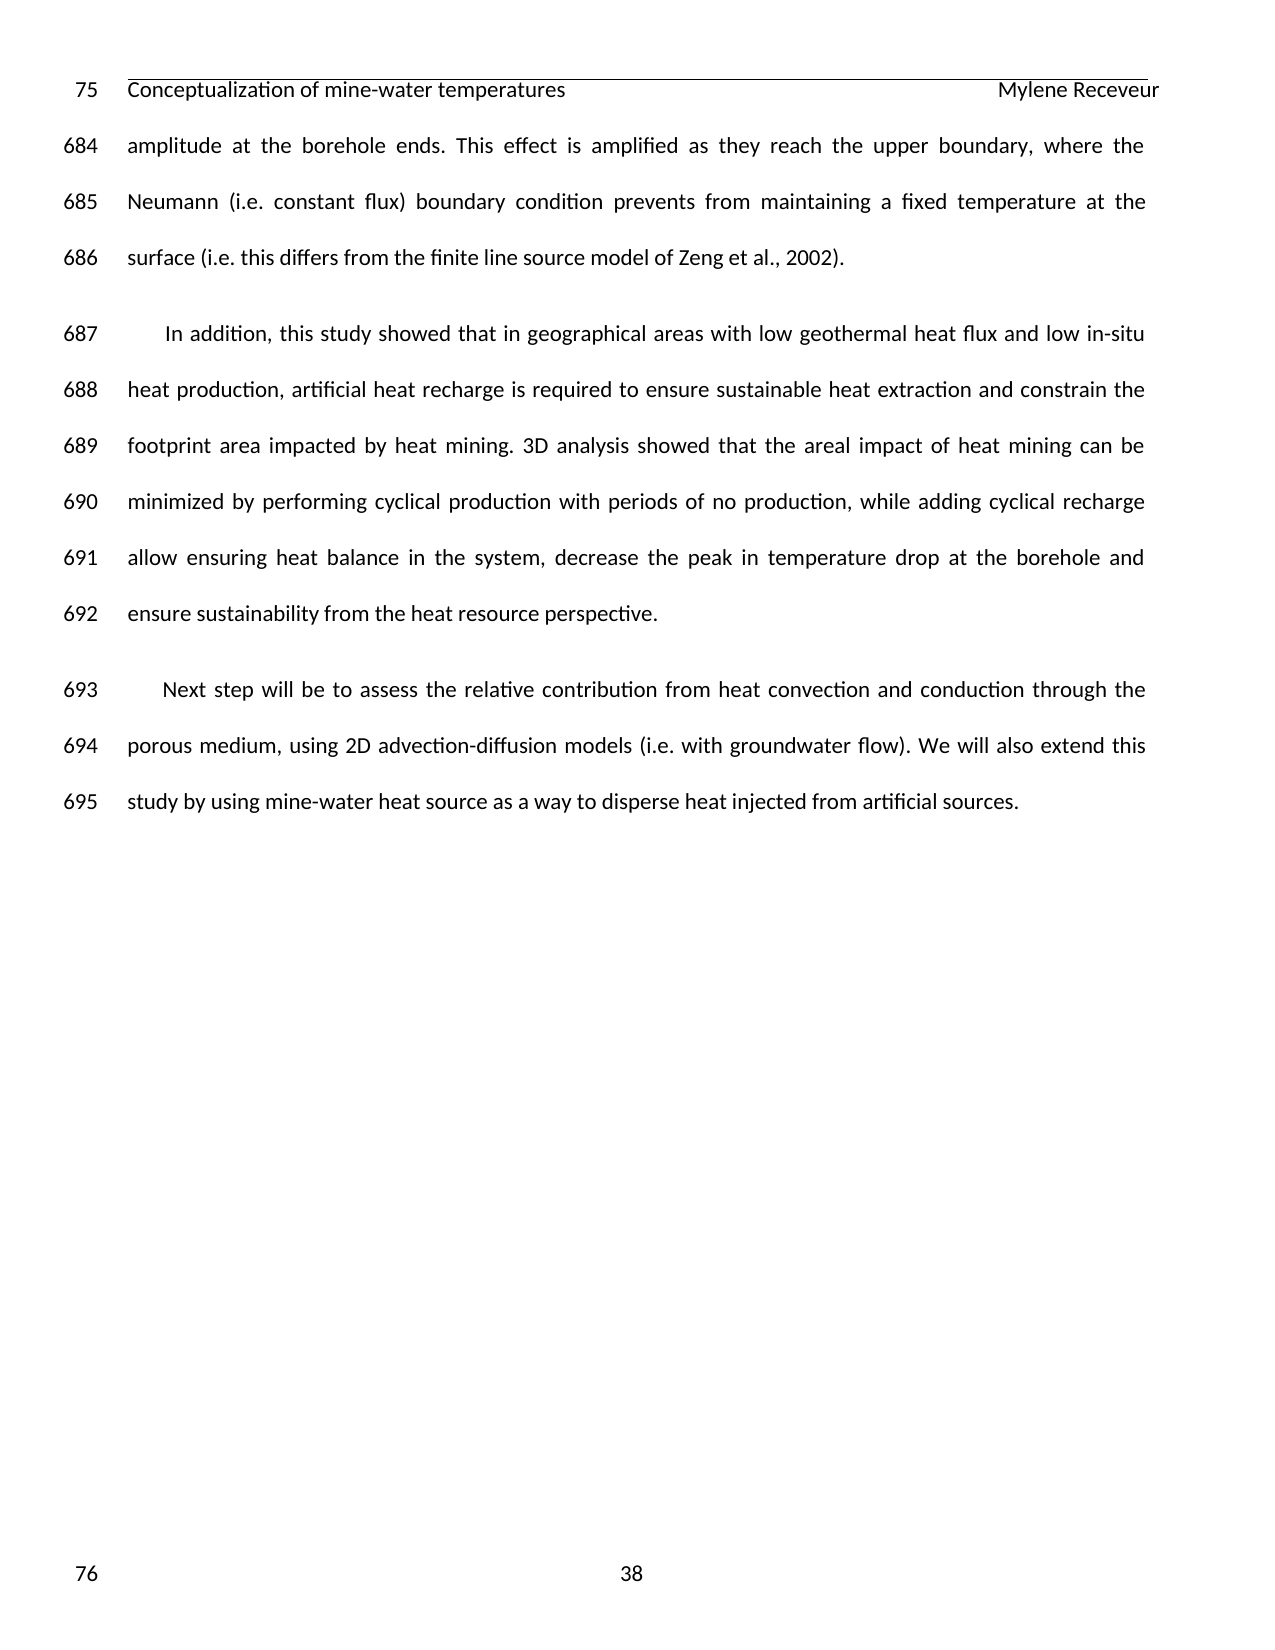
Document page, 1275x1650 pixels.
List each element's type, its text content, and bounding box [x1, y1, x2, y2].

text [127, 131, 1147, 271]
text In addition, this study showed that in geographical areas with low geothermal heat flux and low in-situ heat production, artificial heat recharge is required to ensure sustainable heat extraction and constrain the footprint area impacted by heat mining. 3D analysis showed that the areal impact of heat mining can be minimized by performing cyclical production with periods of no production, while adding cyclical recharge allow ensuring heat balance in the system, decrease the peak in temperature drop at the borehole and ensure sustainability from the heat resource perspective. [127, 319, 1147, 627]
text Next step will be to assess the relative contribution from heat convection and conduction through the porous medium, using 2D advection-diffusion models (i.e. with groundwater flow). We will also extend this study by using mine-water heat source as a way to disperse heat injected from artificial sources. [127, 675, 1147, 815]
